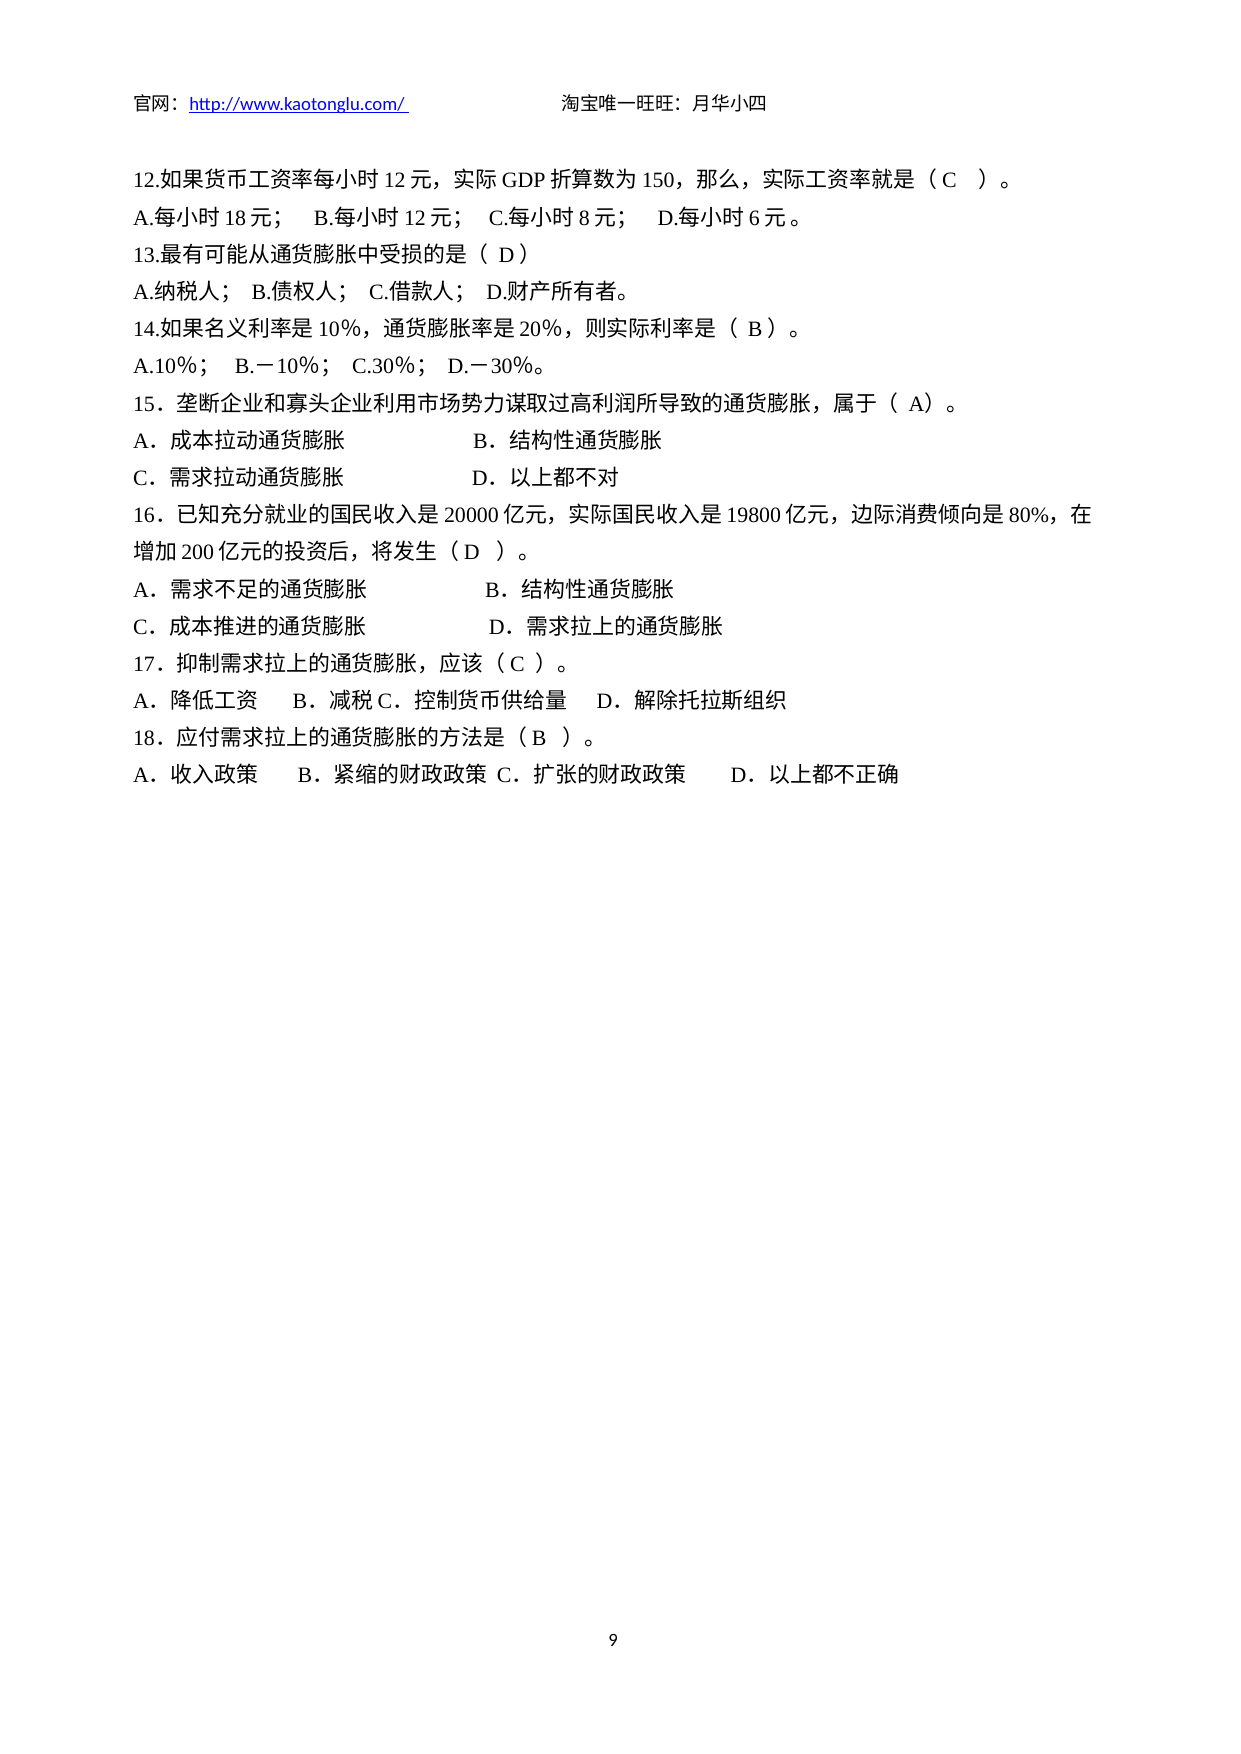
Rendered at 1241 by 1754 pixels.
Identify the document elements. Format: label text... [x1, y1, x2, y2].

text A.每小时18元； B.每小时12元； C.每小时8元； D.每小时6元 。 [133, 199, 1093, 232]
text A．需求不足的通货膨胀 B．结构性通货膨胀 [133, 571, 1093, 604]
text C．需求拉动通货膨胀 D．以上都不对 [133, 459, 1093, 492]
text C．成本推进的通货膨胀 D．需求拉上的通货膨胀 [133, 608, 1093, 641]
text 13.最有可能从通货膨胀中受损的是（ D ） [133, 236, 1093, 269]
text A.纳税人； B.债权人； C.借款人； D.财产所有者。 [133, 273, 1093, 306]
text 14.如果名义利率是10％，通货膨胀率是20％，则实际利率是（ B ）。 [133, 311, 1093, 343]
text A．降低工资 B．减税 C．控制货币供给量 D．解除托拉斯组织 [133, 683, 1093, 715]
text A．收入政策 B．紧缩的财政政策 C．扩张的财政政策 D．以上都不正确 [133, 757, 1093, 789]
text 16．已知充分就业的国民收入是20000亿元，实际国民收入是19800亿元，边际消费倾向是80%，在增加200亿元的投资后，将发生（ D ）。 [133, 497, 1093, 566]
text 15．垄断企业和寡头企业利用市场势力谋取过高利润所导致的通货膨胀，属于（ A）。 [133, 385, 1093, 418]
text A.10％； B.－10％； C.30％； D.－30％。 [133, 348, 1093, 380]
text 17．抑制需求拉上的通货膨胀，应该（ C ）。 [133, 646, 1093, 678]
text 12.如果货币工资率每小时12元，实际GDP折算数为150，那么，实际工资率就是（ C ）。 [133, 162, 1093, 194]
text A．成本拉动通货膨胀 B．结构性通货膨胀 [133, 422, 1093, 455]
text 18．应付需求拉上的通货膨胀的方法是（ B ）。 [133, 720, 1093, 752]
